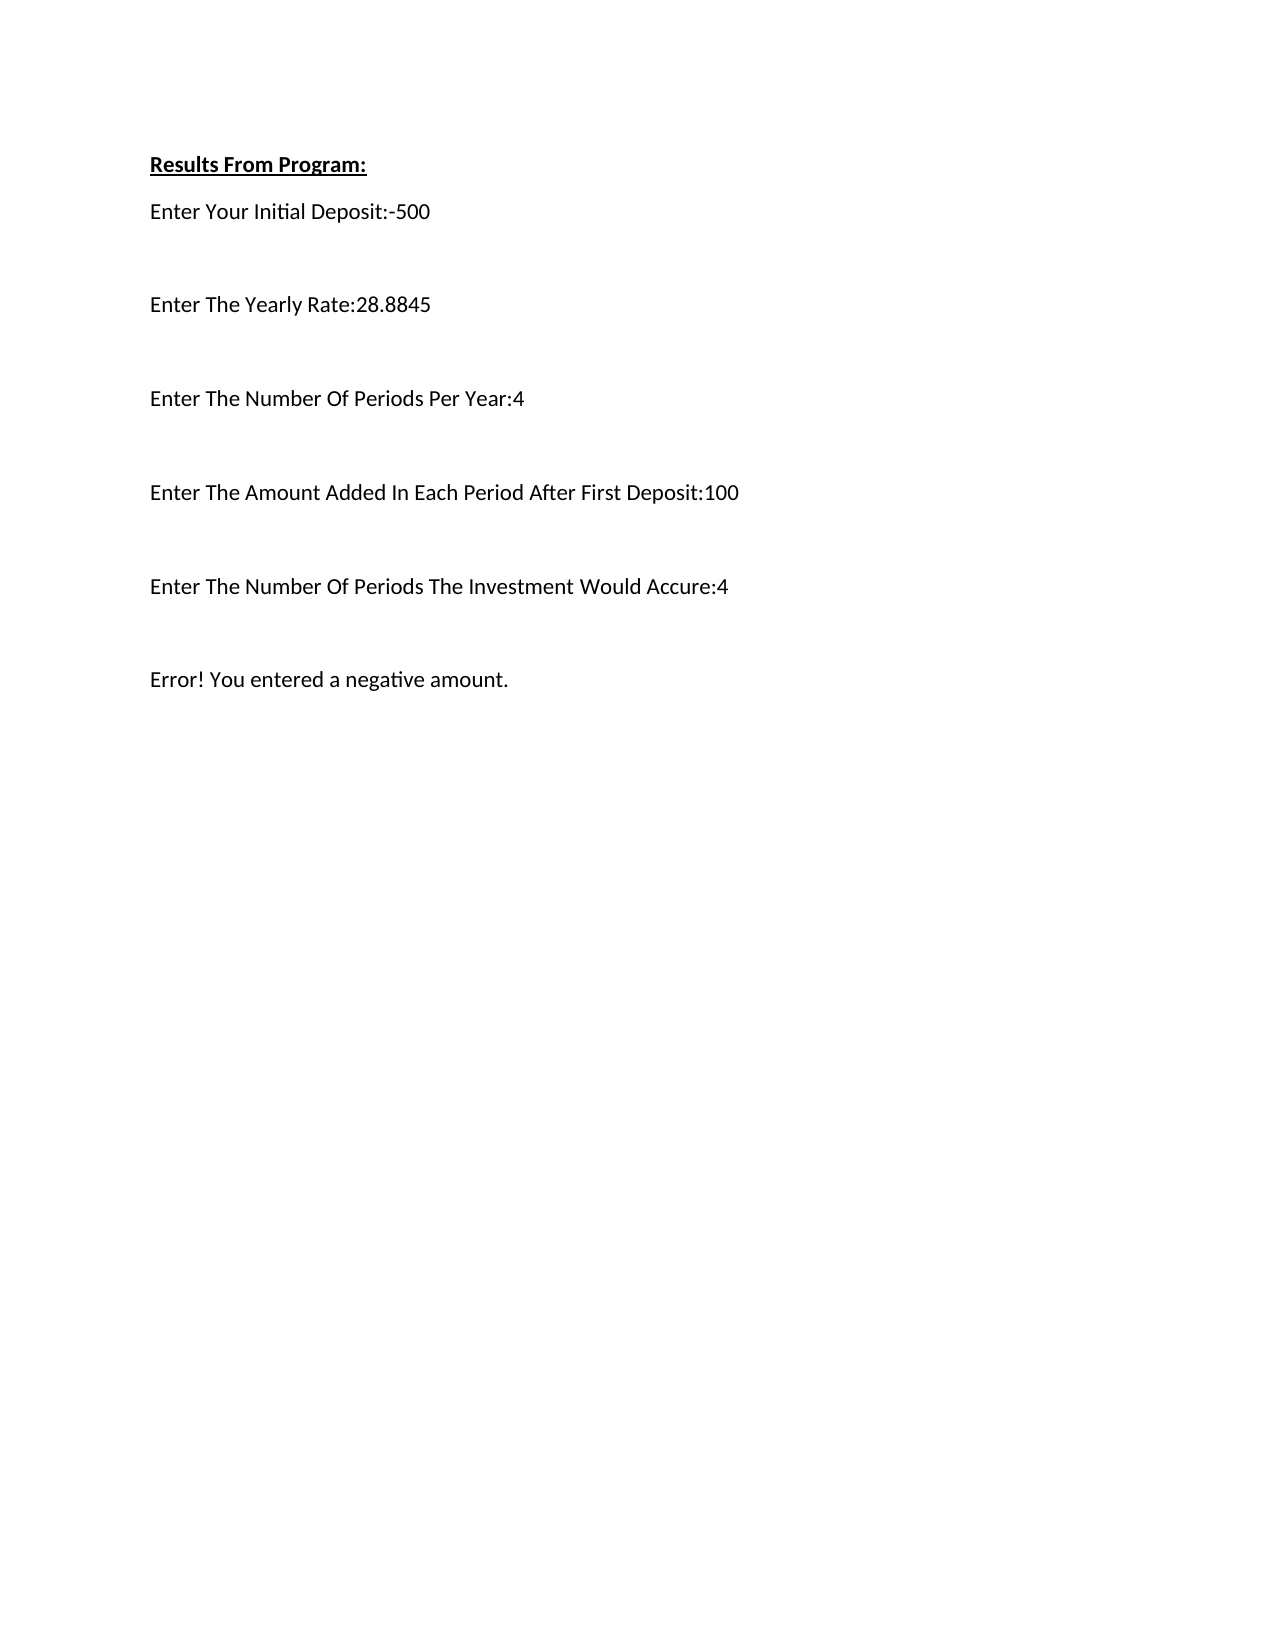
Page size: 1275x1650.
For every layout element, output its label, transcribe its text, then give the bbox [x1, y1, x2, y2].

text Enter The Yearly Rate:28.8845 [150, 291, 1125, 319]
text Enter The Number Of Periods Per Year:4 [150, 384, 1125, 412]
text Error! You entered a negative amount. [150, 666, 1125, 694]
text Enter The Amount Added In Each Period After First Deposit:100 [150, 478, 1125, 506]
text Results From Program: [150, 150, 1125, 178]
text Enter The Number Of Periods The Investment Would Accure:4 [150, 572, 1125, 600]
text Enter Your Initial Deposit:-500 [150, 197, 1125, 225]
